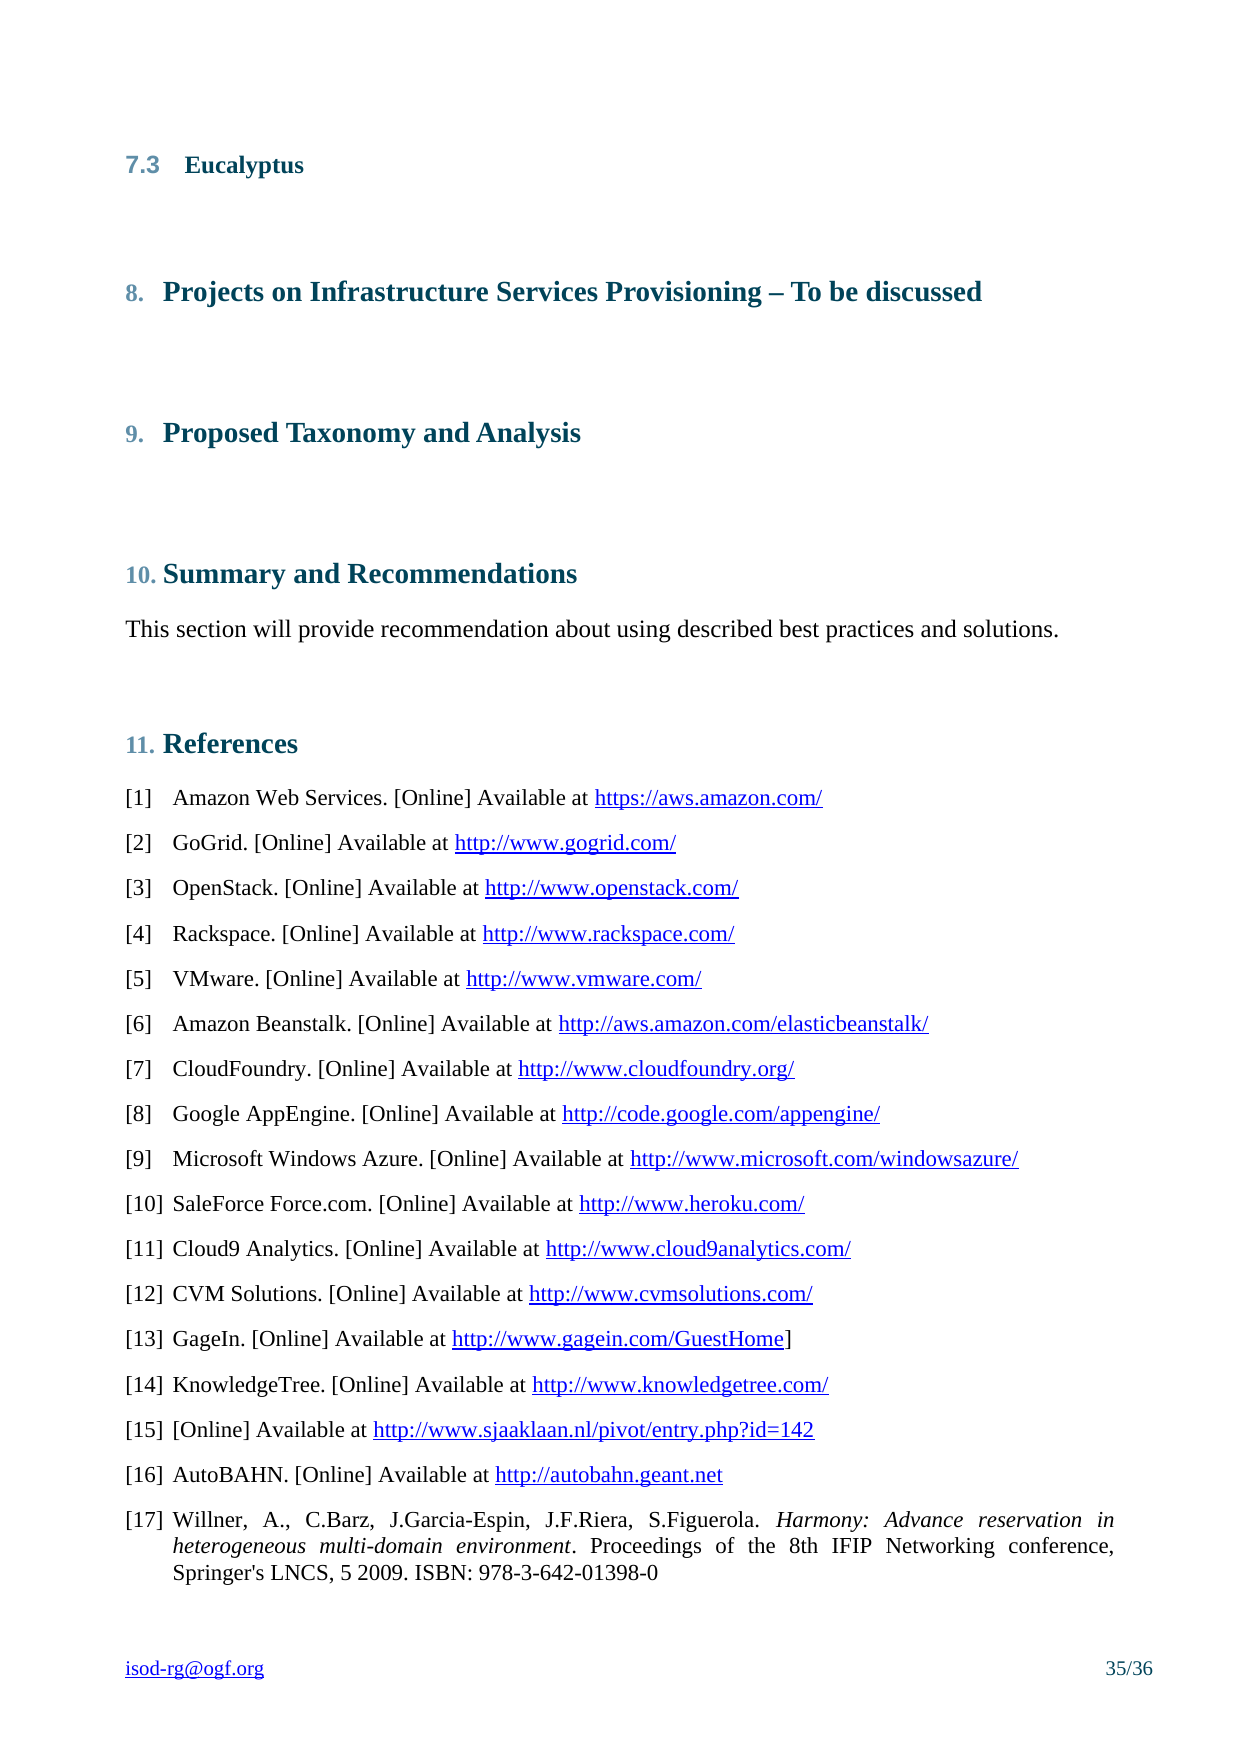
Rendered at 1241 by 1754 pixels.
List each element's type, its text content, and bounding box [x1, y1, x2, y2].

text Amazon Beanstalk. [Online] Available at http://aws.amazon.com/elasticbeanstalk/ [125, 1010, 1115, 1036]
text OpenStack. [Online] Available at http://www.openstack.com/ [125, 874, 1115, 901]
subtitle Summary and Recommendations [125, 556, 1115, 589]
text KnowledgeTree. [Online] Available at http://www.knowledgetree.com/ [125, 1371, 1115, 1397]
text Willner, A., C.Barz, J.Garcia-Espin, J.F.Riera, S.Figuerola. Harmony: Advance reservation in heterogeneous multi-domain environment. Proceedings of the 8th IFIP Networking conference, Springer's LNCS, 5 2009. ISBN: 978-3-642-01398-0 [125, 1506, 1115, 1585]
text CVM Solutions. [Online] Available at http://www.cvmsolutions.com/ [125, 1280, 1115, 1307]
text Rackspace. [Online] Available at http://www.rackspace.com/ [125, 919, 1115, 946]
text Microsoft Windows Azure. [Online] Available at http://www.microsoft.com/windowsazure/ [125, 1145, 1115, 1171]
picture [1118, 1661, 1125, 1668]
text This section will provide recommendation about using described best practices and solutions. [125, 614, 1115, 643]
subtitle References [125, 726, 1115, 759]
text GageIn. [Online] Available at http://www.gagein.com/GuestHome] [125, 1326, 1115, 1352]
text Cloud9 Analytics. [Online] Available at http://www.cloud9analytics.com/ [125, 1235, 1115, 1262]
text AutoBAHN. [Online] Available at http://autobahn.geant.net [125, 1461, 1115, 1487]
text Google AppEngine. [Online] Available at http://code.google.com/appengine/ [125, 1100, 1115, 1126]
picture [1126, 1661, 1132, 1675]
text Amazon Web Services. [Online] Available at https://aws.amazon.com/ [125, 784, 1115, 811]
text SaleForce Force.com. [Online] Available at http://www.heroku.com/ [125, 1190, 1115, 1217]
text VMware. [Online] Available at http://www.vmware.com/ [125, 965, 1115, 991]
text CloudFoundry. [Online] Available at http://www.cloudfoundry.org/ [125, 1055, 1115, 1081]
subtitle Projects on Infrastructure Services Provisioning – To be discussed [125, 274, 1115, 307]
subtitle Proposed Taxonomy and Analysis [125, 415, 1115, 448]
subtitle Eucalyptus [125, 150, 1115, 179]
text GoGrid. [Online] Available at http://www.gogrid.com/ [125, 829, 1115, 856]
text [Online] Available at http://www.sjaaklaan.nl/pivot/entry.php?id=142 [125, 1416, 1115, 1442]
